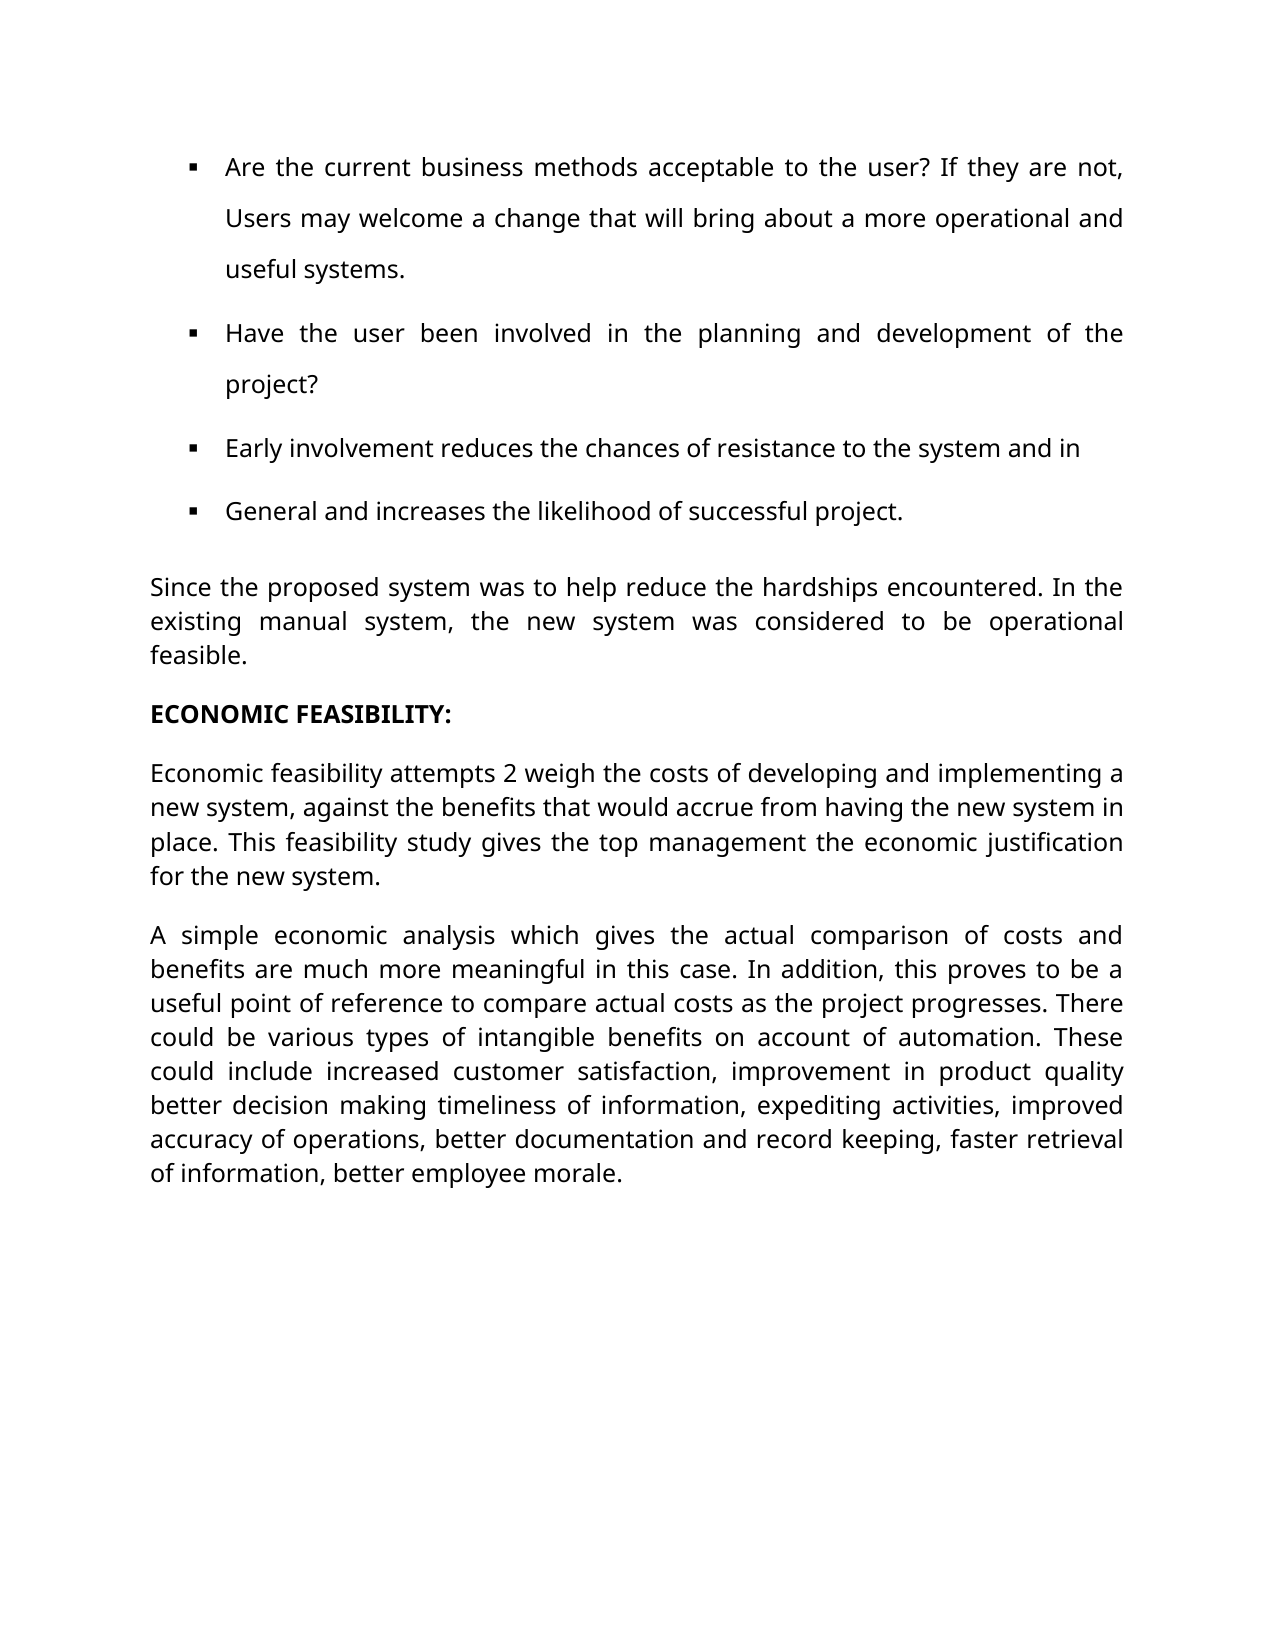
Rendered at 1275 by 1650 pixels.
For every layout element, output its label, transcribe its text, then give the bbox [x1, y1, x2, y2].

list Early involvement reduces the chances of resistance to the system and in [187, 430, 1125, 464]
text Since the proposed system was to help reduce the hardships encountered. In the existing manual system, the new system was considered to be operational feasible. [150, 570, 1125, 672]
text Economic feasibility attempts 2 weigh the costs of developing and implementing a new system, against the benefits that would accrue from having the new system in place. This feasibility study gives the top management the economic justification for the new system. [150, 756, 1125, 892]
list Have the user been involved in the planning and development of the project? [187, 316, 1125, 401]
text ECONOMIC FEASIBILITY: [150, 697, 1125, 731]
list General and increases the likelihood of successful project. [187, 494, 1125, 528]
list Are the current business methods acceptable to the user? If they are not, Users may welcome a change that will bring about a more operational and useful systems. [187, 150, 1125, 286]
text A simple economic analysis which gives the actual comparison of costs and benefits are much more meaningful in this case. In addition, this proves to be a useful point of reference to compare actual costs as the project progresses. There could be various types of intangible benefits on account of automation. These could include increased customer satisfaction, improvement in product quality better decision making timeliness of information, expediting activities, improved accuracy of operations, better documentation and record keeping, faster retrieval of information, better employee morale. [150, 917, 1125, 1190]
